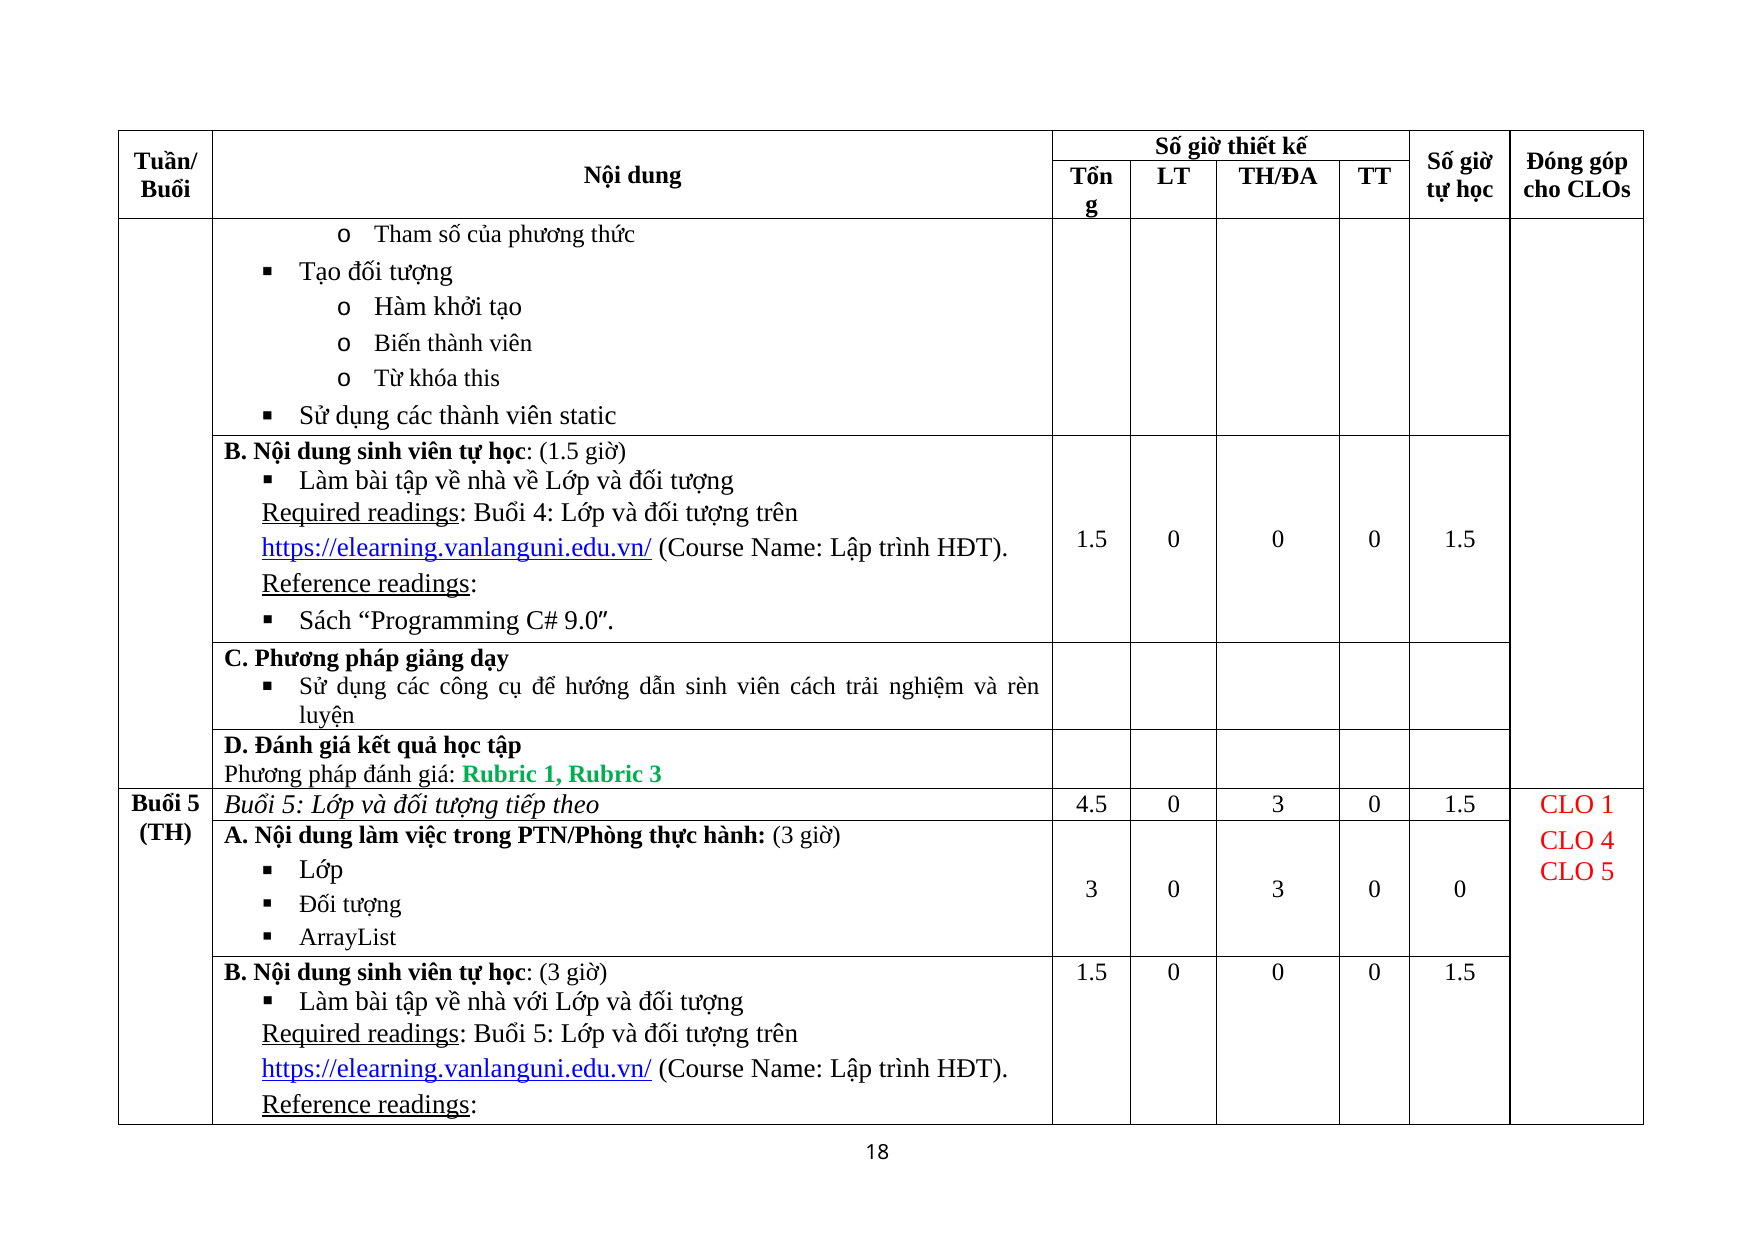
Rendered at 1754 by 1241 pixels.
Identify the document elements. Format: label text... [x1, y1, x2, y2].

table_cell 0 [1410, 219, 1509, 435]
table_cell 4.5 [1053, 789, 1130, 819]
table_cell B. Nội dung sinh viên tự học: (1.5 giờ) Làm bài tập về nhà về Lớp và đối tượng Required readings: Buổi 4: Lớp và đối tượng trên https://elearning.vanlanguni.edu.vn/ (Course Name: Lập trình HĐT). Reference readings: Sách “Programming C# 9.0”. [213, 436, 1052, 642]
table_header Số giờ thiết kế [1053, 131, 1409, 160]
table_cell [213, 957, 1052, 1124]
table_cell Tổng [1053, 161, 1130, 218]
table_cell 3 [1053, 821, 1130, 956]
table_cell D. Đánh giá kết quả học tập Phương pháp đánh giá: Rubric 1, Rubric 3 [213, 730, 1052, 787]
table_cell 0 [1340, 436, 1409, 642]
table_cell 3 [1217, 789, 1339, 819]
table_cell [1340, 730, 1409, 787]
table_cell CLO 1 CLO 4 CLO 5 [1511, 789, 1643, 1124]
table_cell 0 [1217, 957, 1339, 1124]
table_cell 0 [1131, 219, 1216, 435]
table_cell [1131, 643, 1216, 729]
table_cell TT [1340, 161, 1409, 218]
table_cell [1217, 643, 1339, 729]
table_cell 0 [1340, 957, 1409, 1124]
table_cell 0 [1131, 436, 1216, 642]
table_cell 1.5 [1410, 436, 1509, 642]
table_cell Buổi 5 (TH) [119, 789, 212, 1124]
table_cell Buổi 5: Lớp và đối tượng tiếp theo [213, 789, 1052, 819]
table_cell 0 [1340, 789, 1409, 819]
table_cell [1053, 730, 1130, 787]
table_cell 0 [1131, 789, 1216, 819]
table_cell 3 [1217, 821, 1339, 956]
table_cell [1410, 730, 1509, 787]
table_cell 1.5 [1053, 957, 1130, 1124]
table_cell 0 [1131, 821, 1216, 956]
table_cell 1.5 [1410, 789, 1509, 819]
table_cell [1340, 643, 1409, 729]
table_cell 3 [1053, 219, 1130, 435]
table_cell 0 [1410, 821, 1509, 956]
table_cell 1.5 [1410, 957, 1509, 1124]
table_cell 1.5 [1053, 436, 1130, 642]
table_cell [213, 219, 1052, 435]
table_cell 3 [1217, 219, 1339, 435]
table_cell 0 [1217, 436, 1339, 642]
table_cell 0 [1340, 219, 1409, 435]
table_cell 0 [1340, 821, 1409, 956]
table_cell A. Nội dung làm việc trong PTN/Phòng thực hành: (3 giờ) Lớp Đối tượng ArrayList [213, 821, 1052, 956]
table_cell [1053, 643, 1130, 729]
table_cell C. Phương pháp giảng dạy Sử dụng các công cụ để hướng dẫn sinh viên cách trải nghiệm và rèn luyện [213, 643, 1052, 729]
table_cell [1410, 643, 1509, 729]
table_header Đóng góp cho CLOs [1511, 131, 1643, 218]
table_cell [1131, 730, 1216, 787]
table_header Số giờ tự học [1410, 131, 1509, 218]
table_cell [1217, 730, 1339, 787]
table_cell TH/ĐA [1217, 161, 1339, 218]
table_cell 0 [1131, 957, 1216, 1124]
table_cell LT [1131, 161, 1216, 218]
table_header Tuần/ Buổi [119, 131, 212, 218]
table_header Nội dung [213, 131, 1052, 218]
